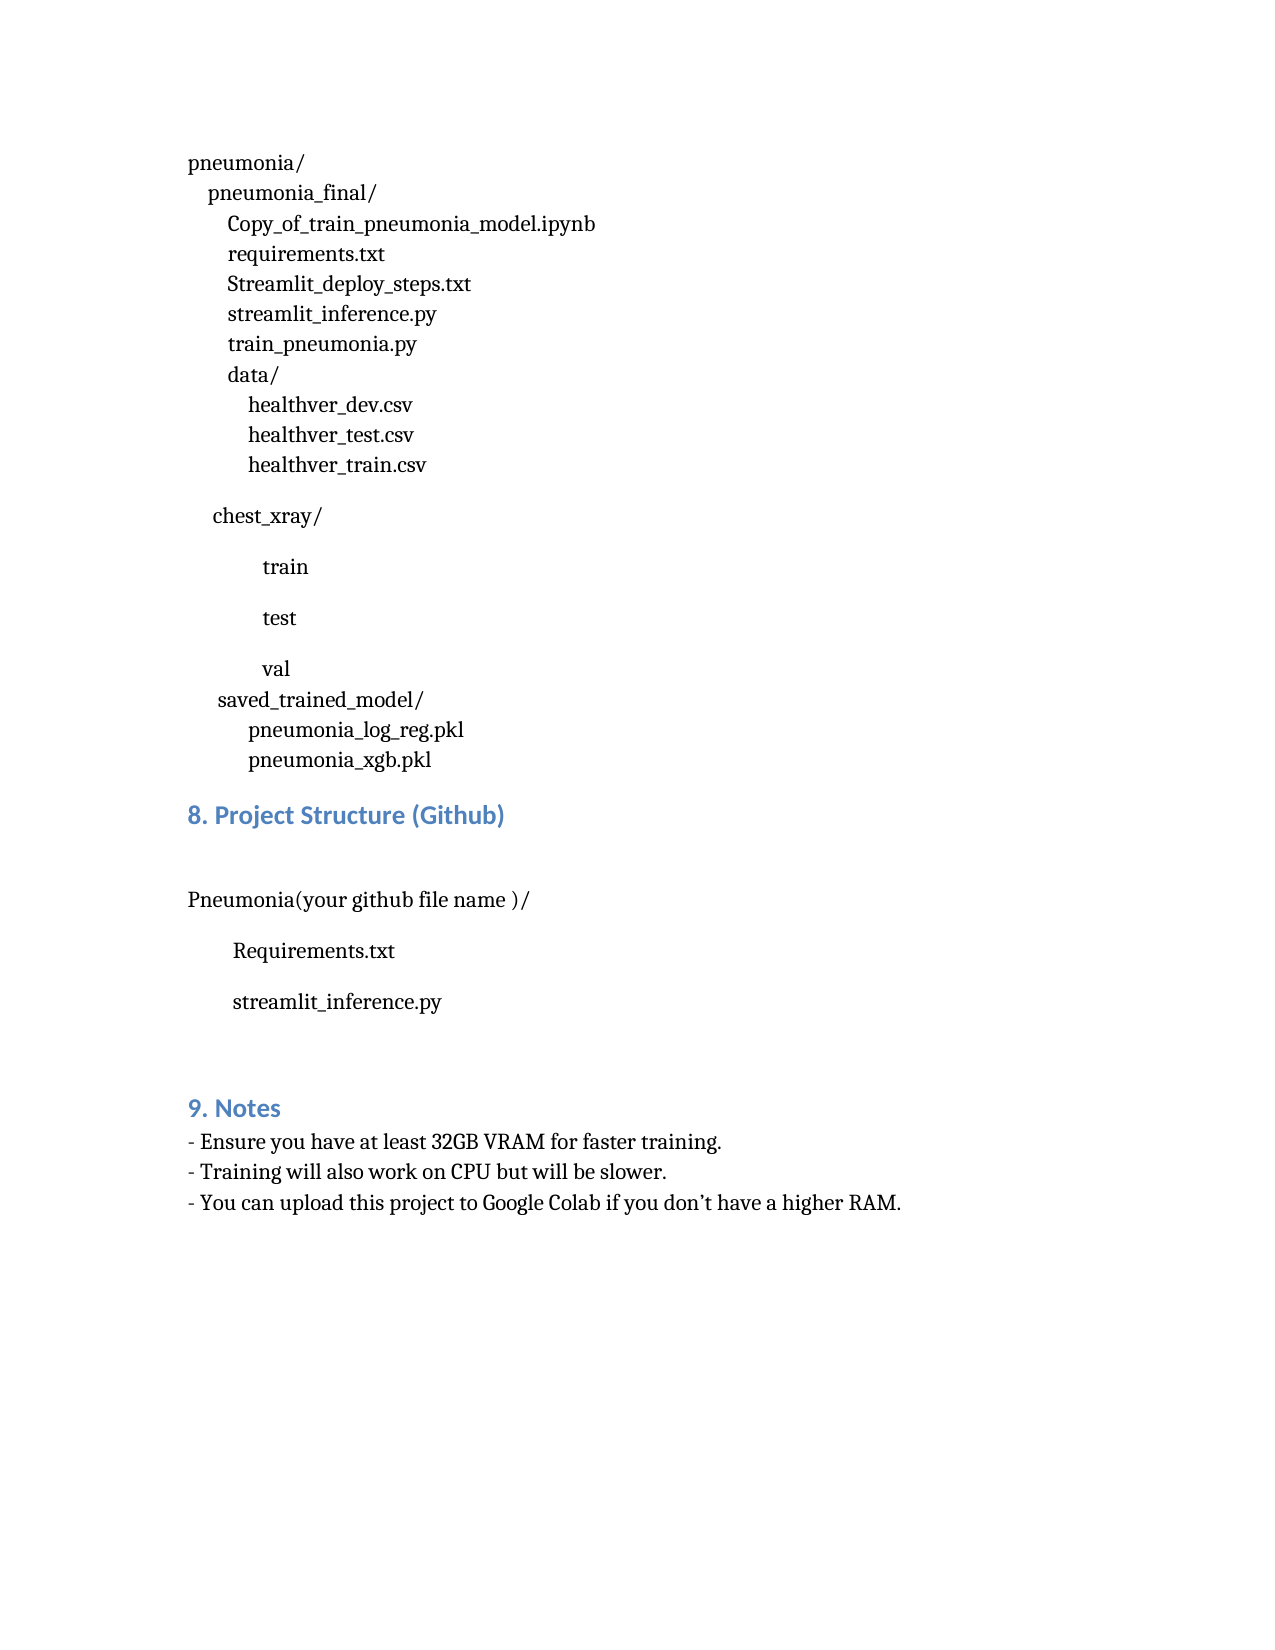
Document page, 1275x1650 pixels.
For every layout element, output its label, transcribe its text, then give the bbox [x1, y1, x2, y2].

subtitle 8. Project Structure (Github) [187, 798, 1087, 831]
text test [187, 605, 1087, 632]
text Requirements.txt [187, 938, 1087, 964]
text Pneumonia(your github file name )/ [187, 887, 1087, 913]
text train [187, 554, 1087, 581]
text - Ensure you have at least 32GB VRAM for faster training. - Training will also work on CPU but will be slower. - You can upload this project to Google Colab if you don’t have a higher RAM. [187, 1129, 1087, 1216]
subtitle 9. Notes [187, 1091, 1087, 1124]
text val saved_trained_model/ pneumonia_log_reg.pkl pneumonia_xgb.pkl [187, 656, 1087, 773]
text streamlit_inference.py [187, 989, 1087, 1015]
text chest_xray/ [187, 503, 1087, 529]
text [187, 150, 1087, 478]
